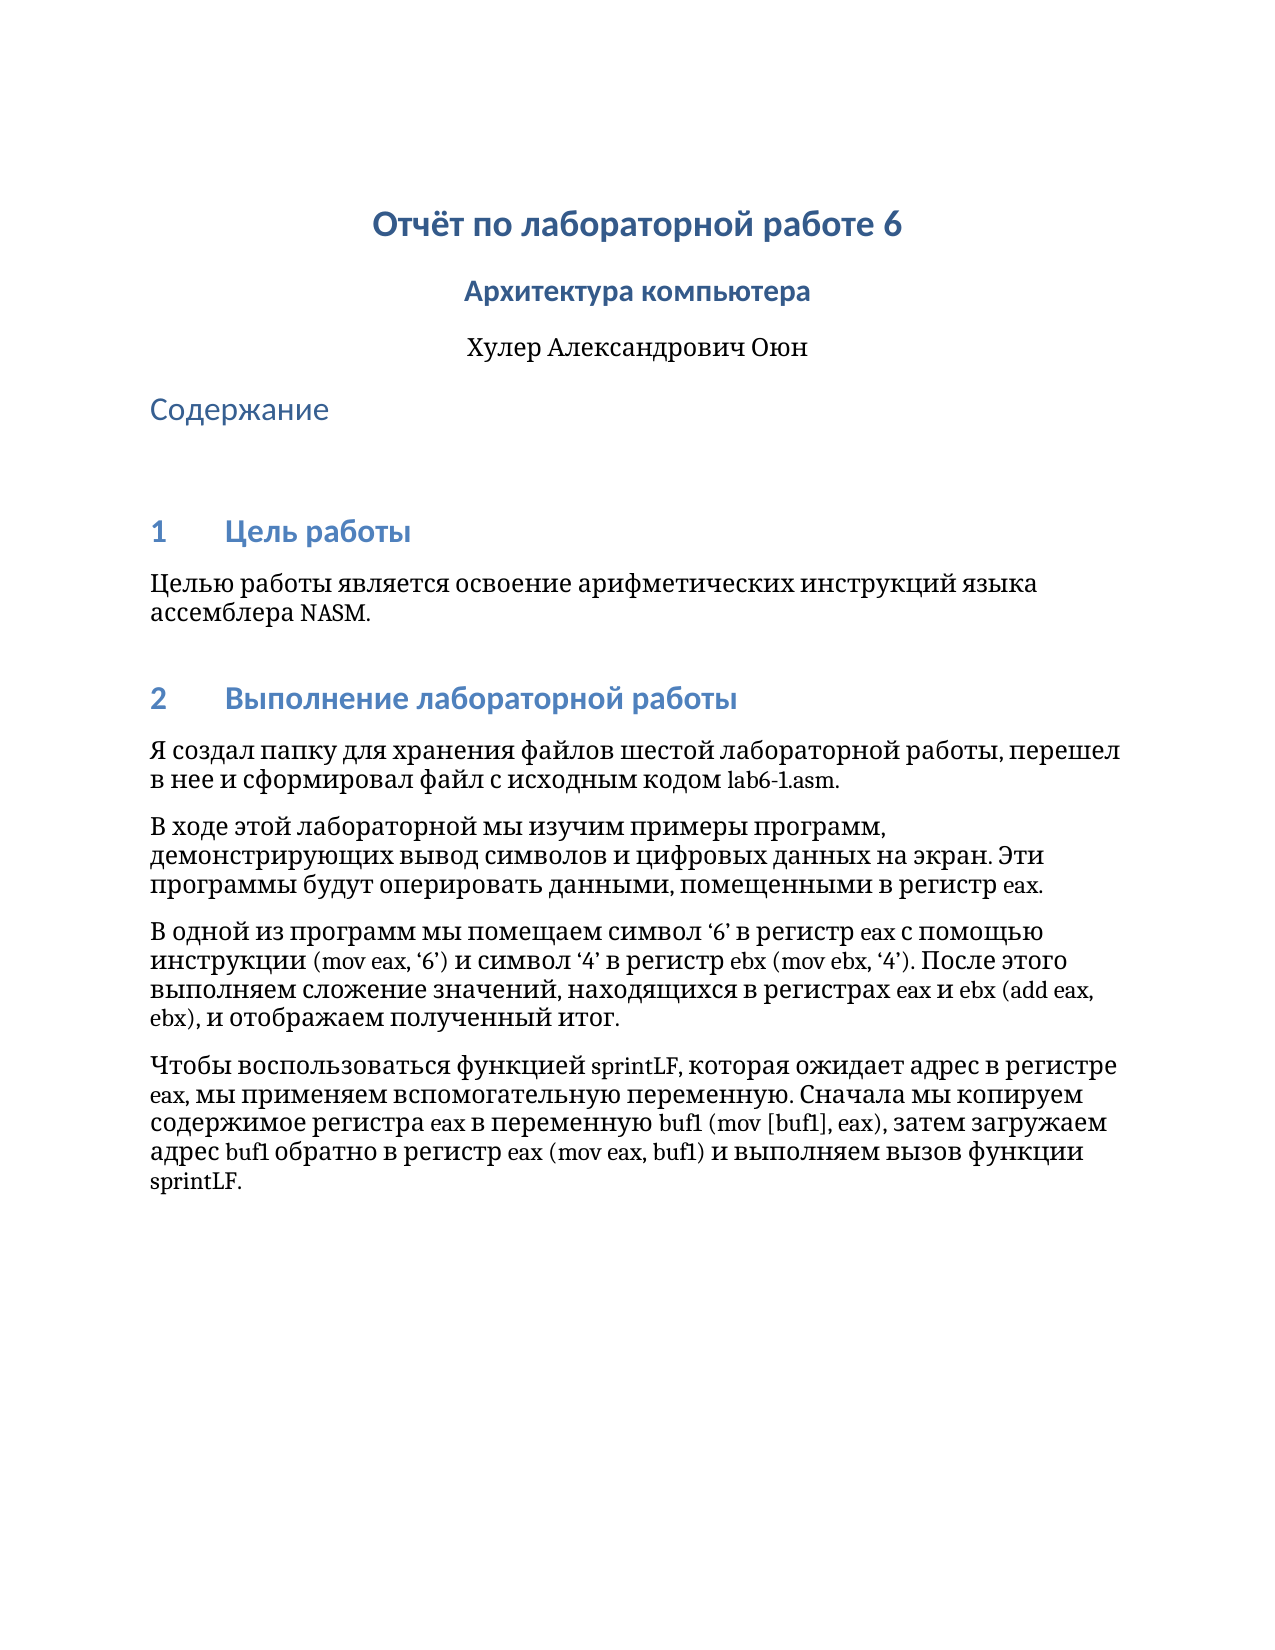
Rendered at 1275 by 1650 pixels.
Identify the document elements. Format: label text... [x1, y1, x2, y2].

text В ходе этой лабораторной мы изучим примеры программ, демонстрирующих вывод символов и цифровых данных на экран. Эти программы будут оперировать данными, помещенными в регистр eax. [150, 813, 1125, 899]
text В одной из программ мы помещаем символ ‘6’ в регистр eax с помощью инструкции (mov eax, ‘6’) и символ ‘4’ в регистр ebx (mov ebx, ‘4’). После этого выполняем сложение значений, находящихся в регистрах eax и ebx (add eax, ebx), и отображаем полученный итог. [150, 918, 1125, 1033]
title Отчёт по лабораторной работе 6 [150, 200, 1125, 246]
subtitle 2 Выполнение лабораторной работы [150, 677, 1125, 718]
text Чтобы воспользоваться функцией sprintLF, которая ожидает адрес в регистре eax, мы применяем вспомогательную переменную. Сначала мы копируем содержимое регистра eax в переменную buf1 (mov [buf1], eax), затем загружаем адрес buf1 обратно в регистр eax (mov eax, buf1) и выполняем вызов функции sprintLF. [150, 1052, 1125, 1196]
subtitle Архитектура компьютера [150, 271, 1125, 309]
text Я создал папку для хранения файлов шестой лабораторной работы, перешел в нее и сформировал файл с исходным кодом lab6-1.asm. [150, 737, 1125, 794]
subtitle 1 Цель работы [150, 510, 1125, 551]
text Целью работы является освоение арифметических инструкций языка ассемблера NASM. [150, 570, 1125, 627]
text Хулер Александрович Оюн [150, 334, 1125, 363]
